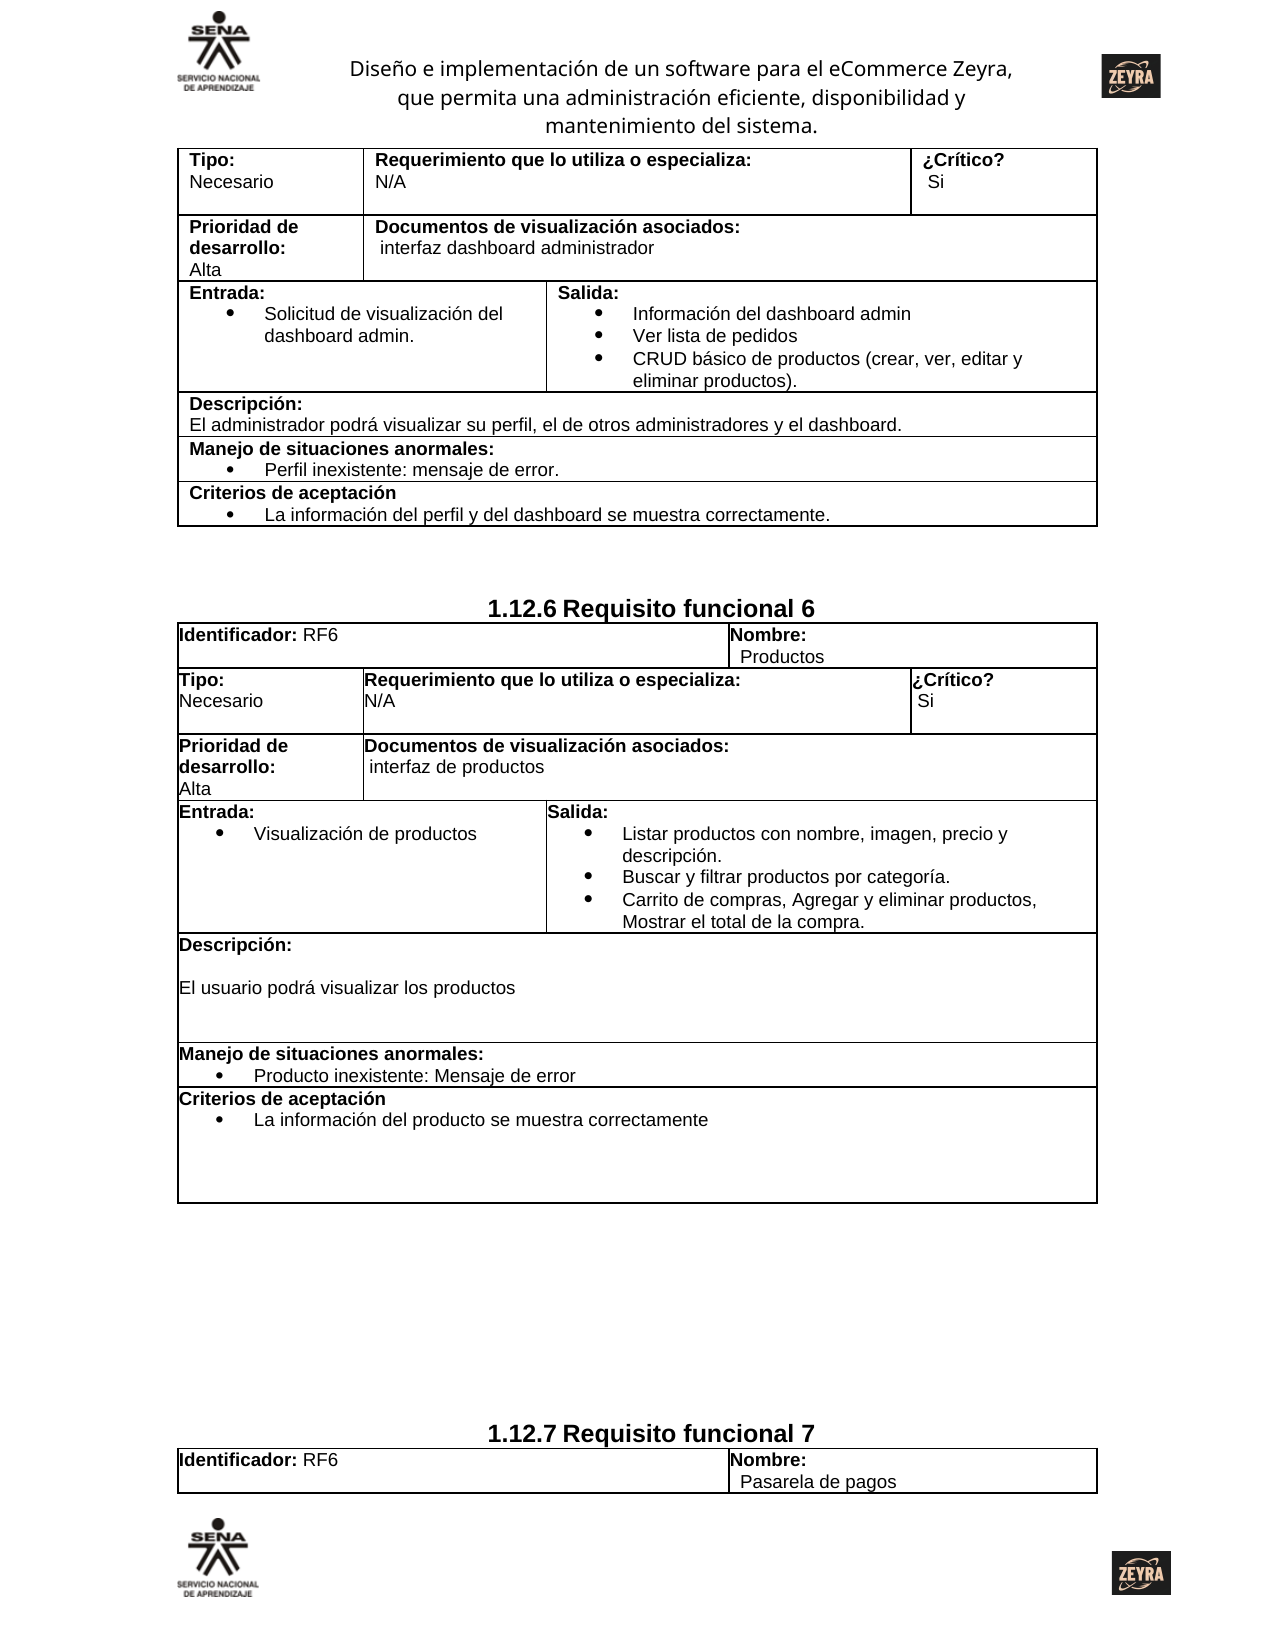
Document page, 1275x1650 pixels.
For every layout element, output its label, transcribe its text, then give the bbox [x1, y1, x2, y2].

table_cell Documentos de visualización asociados: interfaz dashboard administrador [364, 216, 1096, 280]
picture [1111, 1551, 1171, 1595]
table_cell ¿Crítico? Si [912, 669, 1096, 733]
table_cell Criterios de aceptación La información del perfil y del dashboard se muestra correctamente. [179, 482, 1096, 525]
table_cell ¿Crítico? Si [912, 149, 1096, 214]
table_cell Entrada: Visualización de productos [179, 801, 546, 932]
subtitle Requisito funcional 7 [487, 1419, 1098, 1448]
picture [177, 11, 261, 91]
table_cell Tipo: Necesario [179, 669, 363, 733]
table_cell Tipo: Necesario [179, 149, 363, 214]
table_header Nombre: Productos [730, 624, 1096, 667]
subtitle Requisito funcional 6 [487, 593, 1098, 622]
picture [1101, 54, 1161, 98]
table_cell Entrada: Solicitud de visualización del dashboard admin. [179, 282, 546, 391]
table_header Nombre: Pasarela de pagos [730, 1449, 1096, 1492]
table_cell Requerimiento que lo utiliza o especializa: N/A [364, 669, 910, 733]
table_header Identificador: RF6 [179, 624, 728, 667]
table_cell Salida: Listar productos con nombre, imagen, precio y descripción. Buscar y filtrar productos por categoría. Carrito de compras, Agregar y eliminar productos, Mostrar el total de la compra. [547, 801, 1096, 932]
table_header Identificador: RF6 [179, 1449, 728, 1492]
table_cell Descripción: El administrador podrá visualizar su perfil, el de otros administradores y el dashboard. [179, 393, 1096, 436]
picture [177, 1518, 259, 1597]
table_cell Manejo de situaciones anormales: Producto inexistente: Mensaje de error [179, 1043, 1096, 1086]
table_cell Requerimiento que lo utiliza o especializa: N/A [364, 149, 910, 214]
table_cell Prioridad de desarrollo: Alta [179, 216, 363, 280]
table_cell Descripción: El usuario podrá visualizar los productos [179, 934, 1096, 1041]
table_cell Prioridad de desarrollo: Alta [179, 735, 363, 799]
table_cell Criterios de aceptación La información del producto se muestra correctamente [179, 1088, 1096, 1202]
table_cell Manejo de situaciones anormales: Perfil inexistente: mensaje de error. [179, 437, 1096, 481]
table_cell Documentos de visualización asociados: interfaz de productos [364, 735, 1096, 799]
table_cell Salida: Información del dashboard admin Ver lista de pedidos CRUD básico de productos (crear, ver, editar y eliminar productos). [547, 282, 1096, 391]
